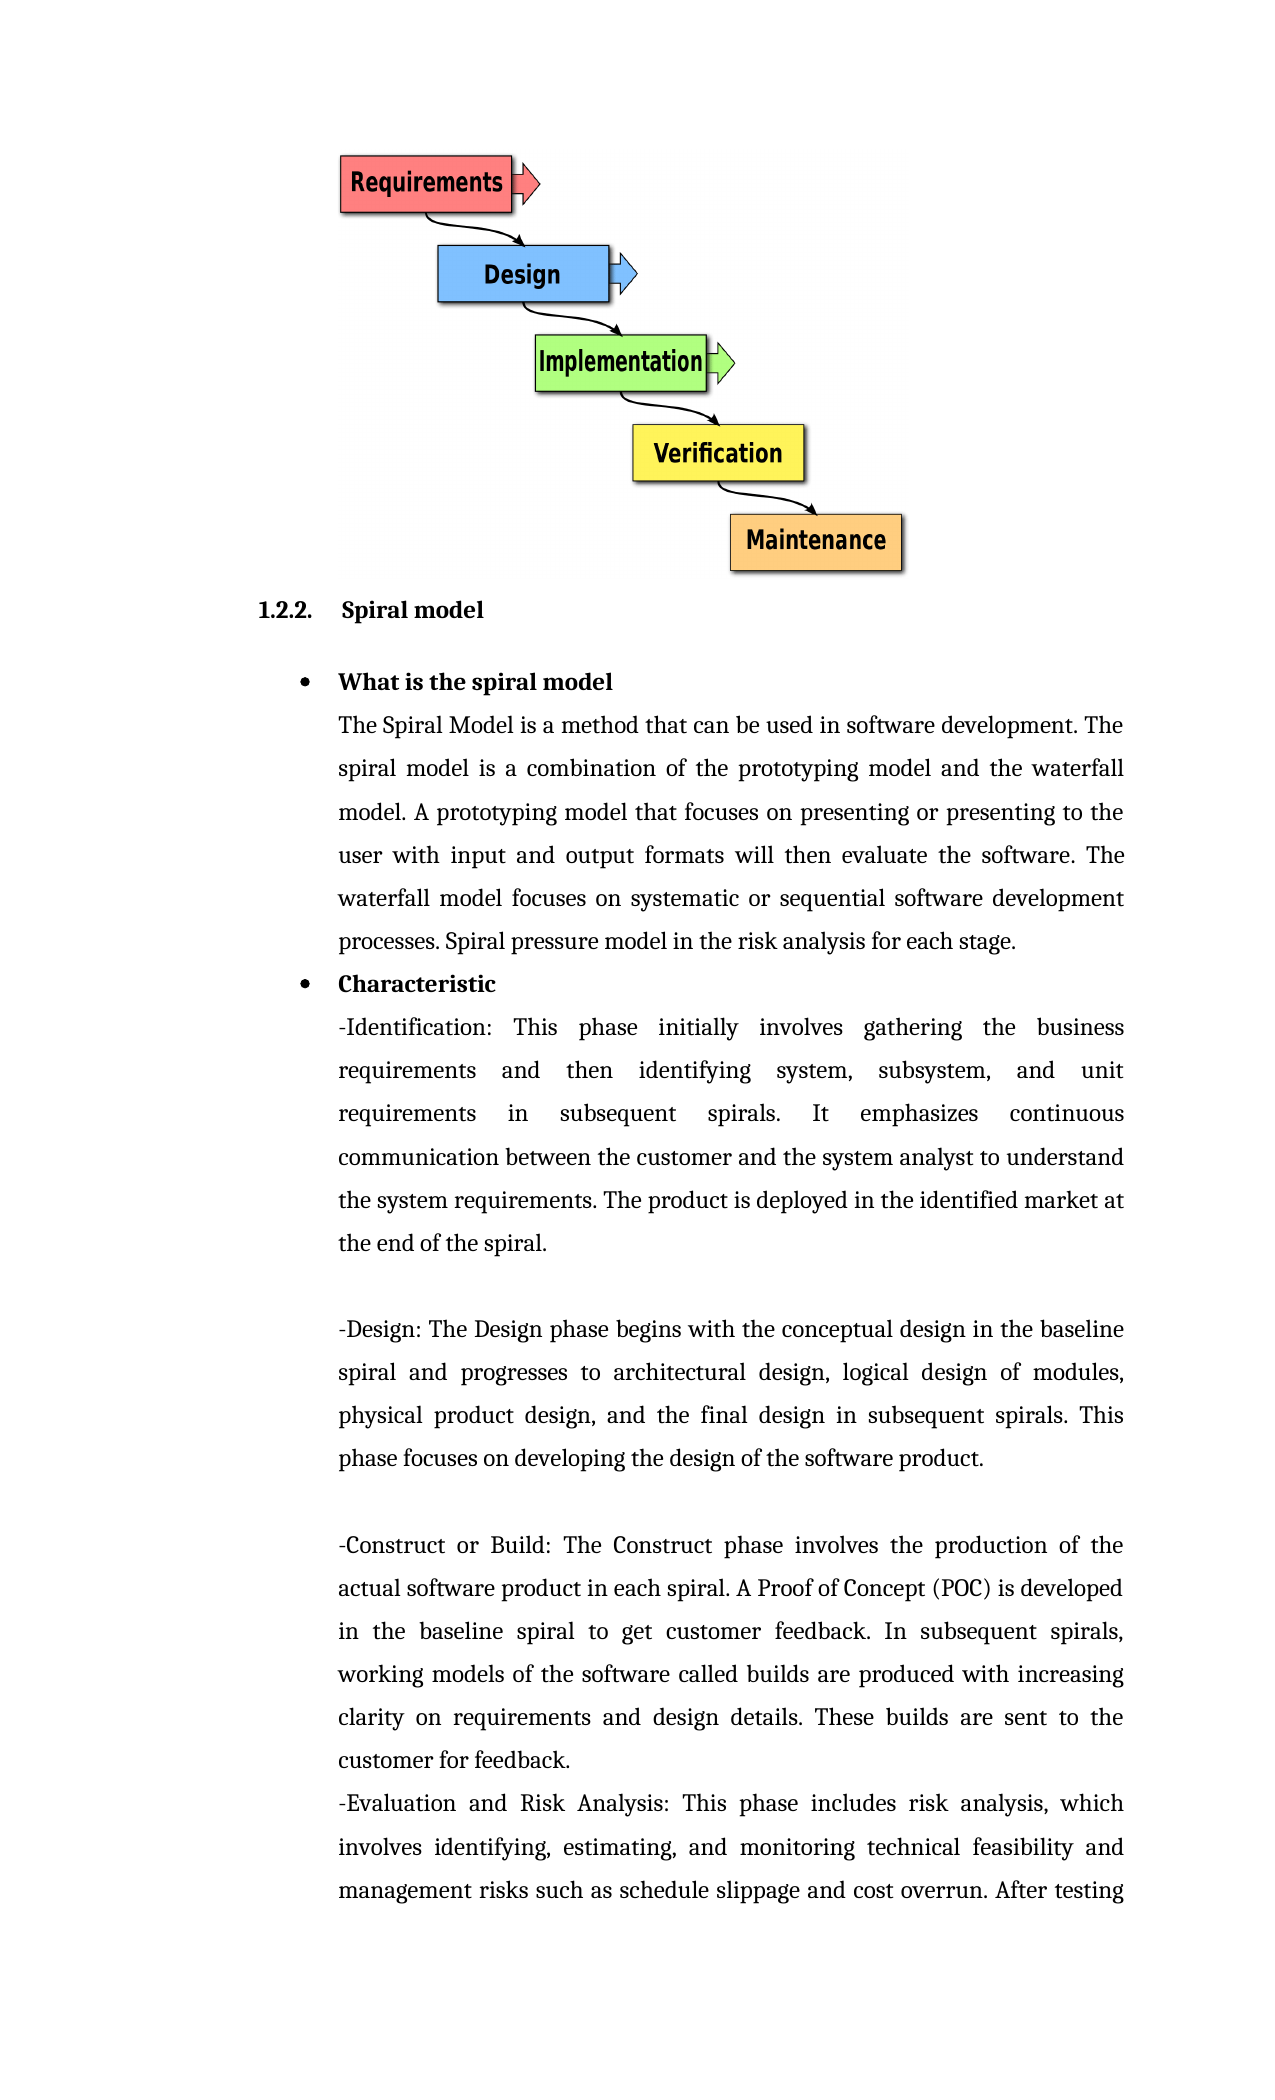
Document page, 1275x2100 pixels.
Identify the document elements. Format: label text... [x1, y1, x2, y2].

list -Identification: This phase initially involves gathering the business requirements and then identifying system, subsystem, and unit requirements in subsequent spirals. It emphasizes continuous communication between the customer and the system analyst to understand the system requirements. The product is deployed in the identified market at the end of the spiral. [338, 1013, 1125, 1257]
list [338, 1789, 1125, 1904]
list The Spiral Model is a method that can be used in software development. The spiral model is a combination of the prototyping model and the waterfall model. A prototyping model that focuses on presenting or presenting to the user with input and output formats will then evaluate the software. The waterfall model focuses on systematic or sequential software development processes. Spiral pressure model in the risk analysis for each stage. [338, 711, 1125, 956]
picture [337, 149, 910, 579]
list What is the spiral model [301, 668, 1125, 697]
list -Design: The Design phase begins with the conceptual design in the baseline spiral and progresses to architectural design, logical design of modules, physical product design, and the final design in subsequent spirals. This phase focuses on developing the design of the software product. [338, 1315, 1125, 1473]
list Characteristic [301, 970, 1125, 999]
subtitle Spiral model [312, 596, 1125, 625]
list -Construct or Build: The Construct phase involves the production of the actual software product in each spiral. A Proof of Concept (POC) is developed in the baseline spiral to get customer feedback. In subsequent spirals, working models of the software called builds are produced with increasing clarity on requirements and design details. These builds are sent to the customer for feedback. [338, 1531, 1125, 1775]
